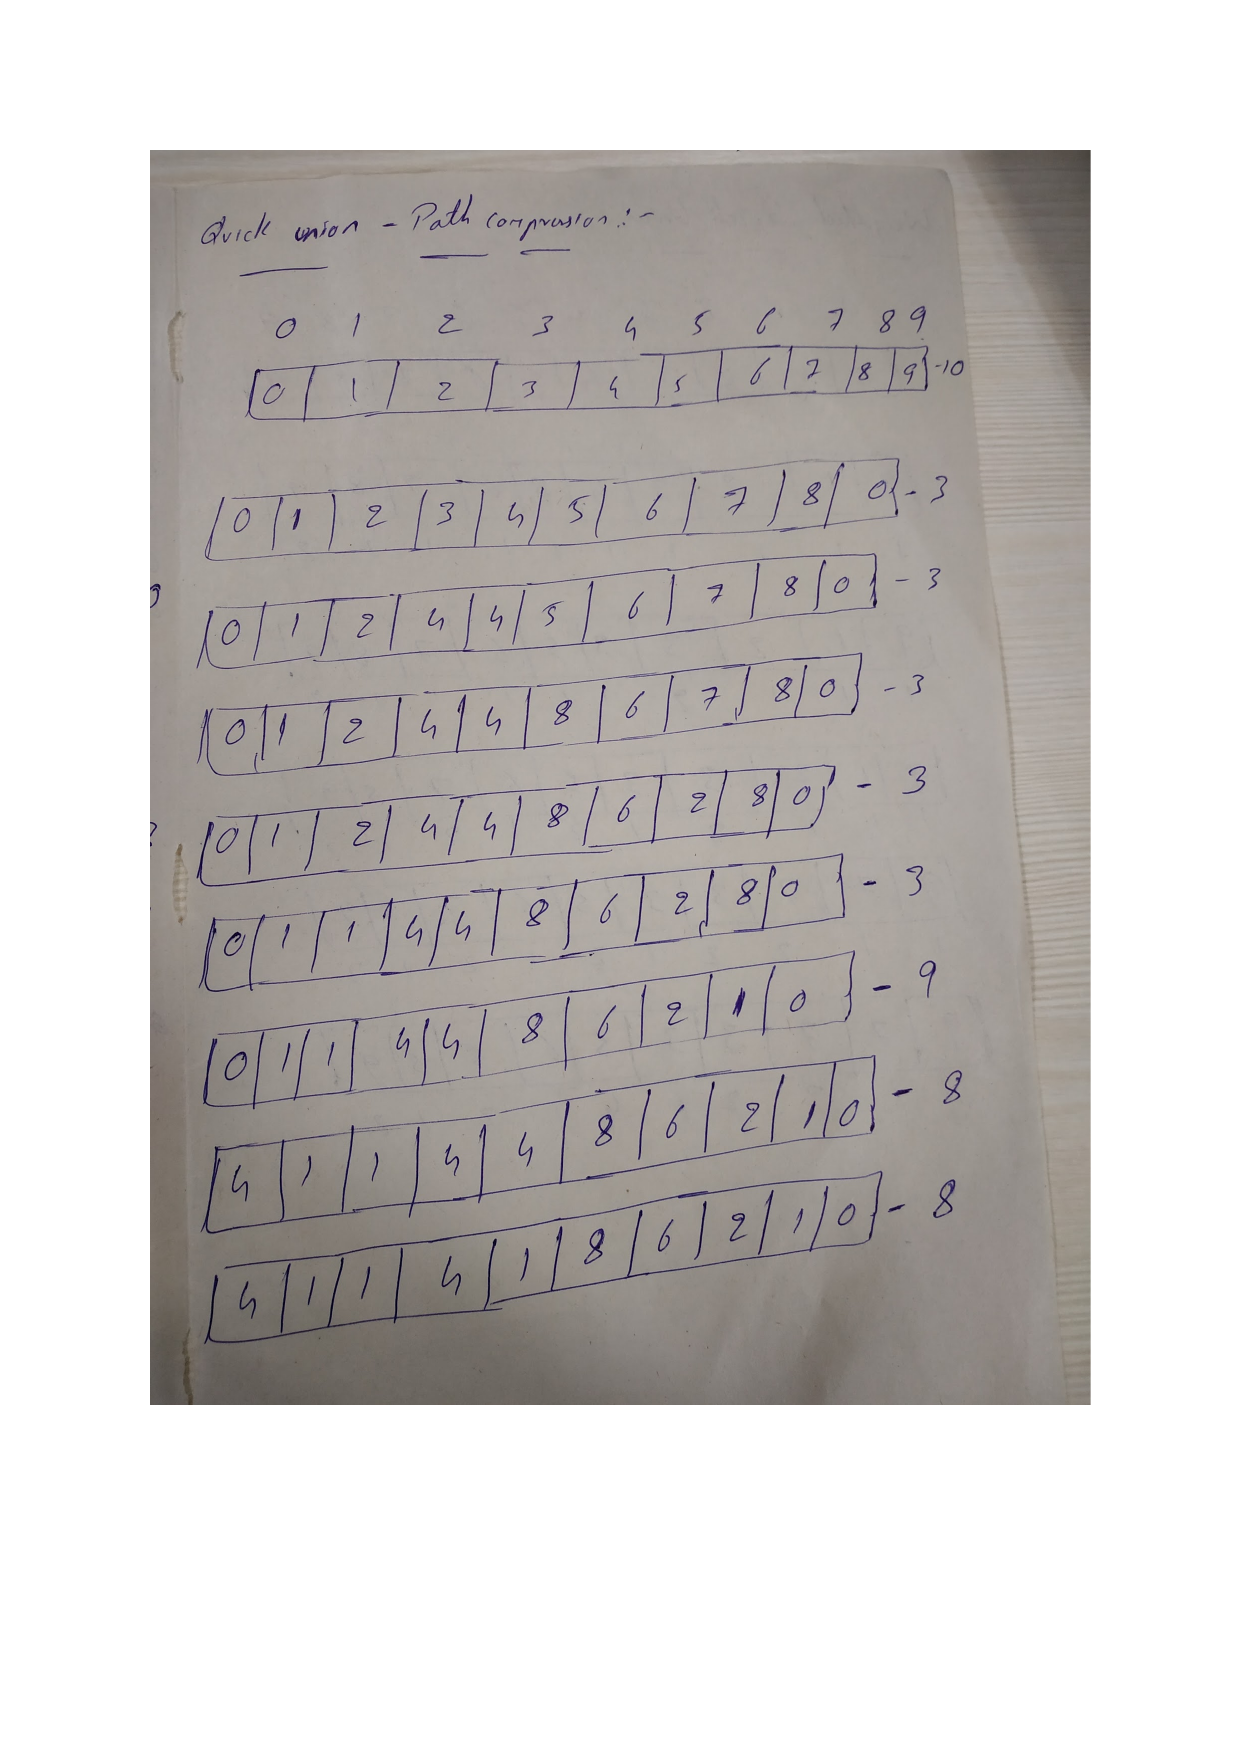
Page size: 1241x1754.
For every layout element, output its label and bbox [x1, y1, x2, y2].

picture [150, 150, 1091, 1405]
